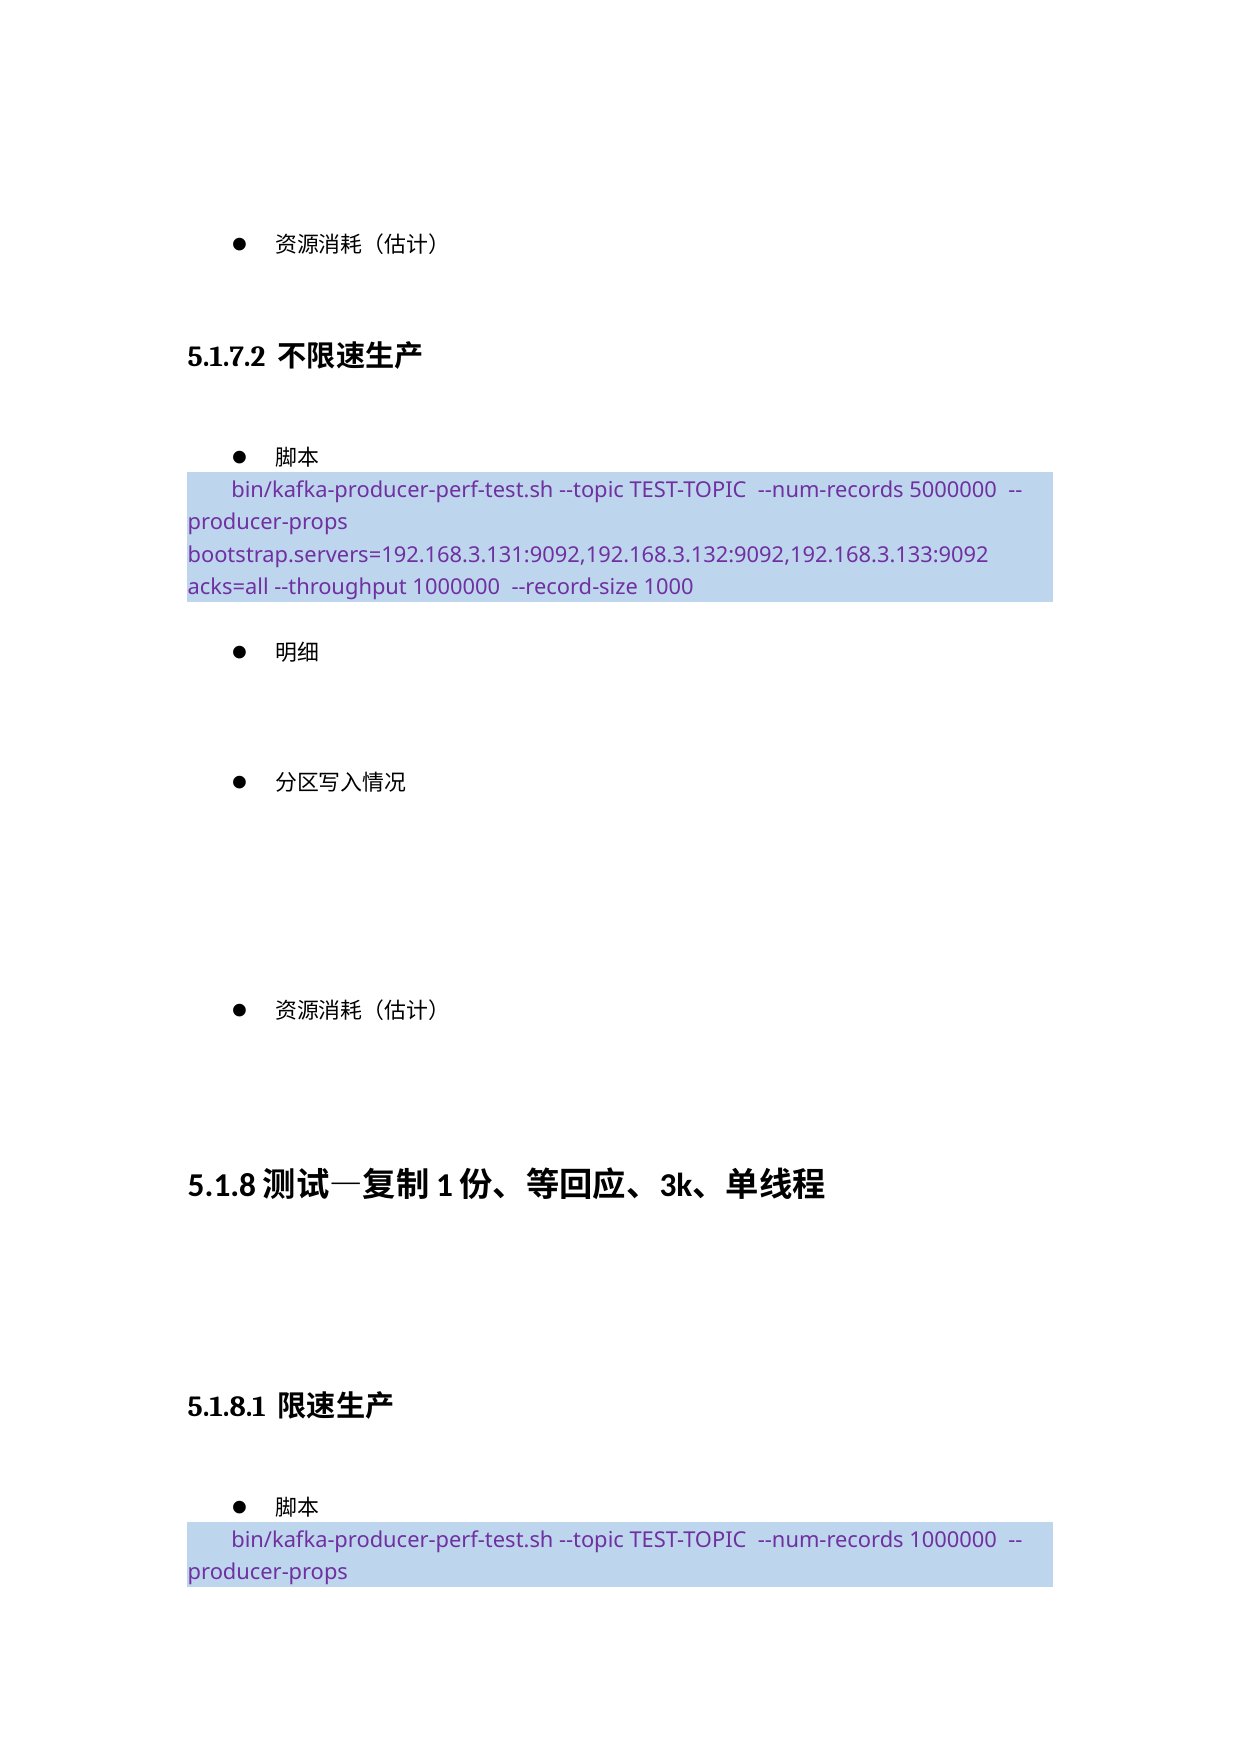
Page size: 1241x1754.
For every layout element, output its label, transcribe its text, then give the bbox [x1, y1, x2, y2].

list 资源消耗（估计） [231, 227, 1053, 259]
subtitle 限速生产 [187, 1371, 1053, 1436]
list 脚本 [231, 440, 1053, 472]
subtitle 不限速生产 [187, 321, 1053, 386]
text bin/kafka-producer-perf-test.sh --topic TEST-TOPIC --num-records 5000000 --producer-props bootstrap.servers=192.168.3.131:9092,192.168.3.132:9092,192.168.3.133:9092 acks=all --throughput 1000000 --record-size 1000 [187, 472, 1053, 602]
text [187, 1522, 1053, 1587]
list 脚本 [231, 1490, 1053, 1522]
subtitle 测试—复制1份、等回应、3k、单线程 [187, 1149, 1053, 1214]
list 资源消耗（估计） [231, 992, 1053, 1025]
list 明细 [231, 635, 1053, 667]
list 分区写入情况 [231, 765, 1053, 797]
